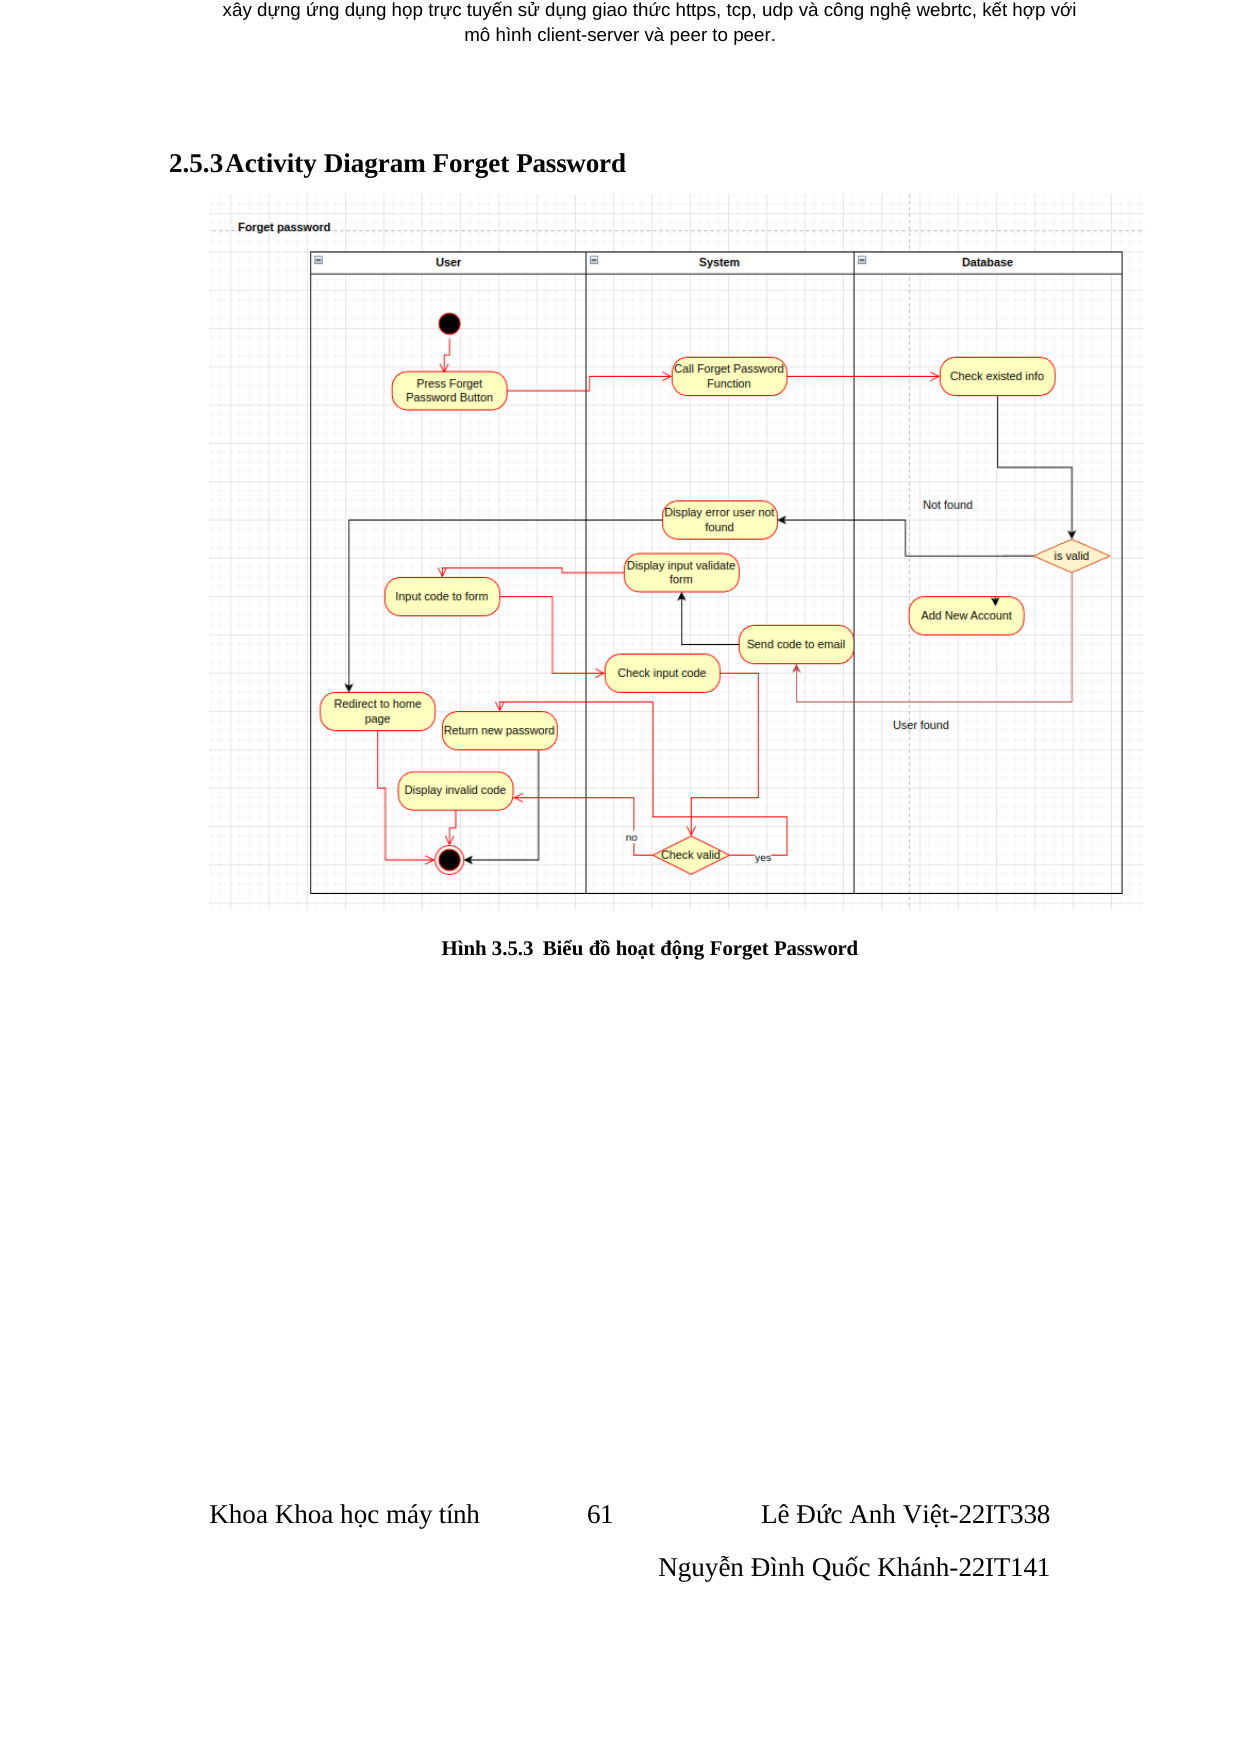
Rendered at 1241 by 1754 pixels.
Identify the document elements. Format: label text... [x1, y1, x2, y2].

text Hình 3.5.3 Biểu đồ hoạt động Forget Password [266, 218, 1034, 960]
picture [209, 194, 1145, 910]
subtitle Activity Diagram Forget Password [169, 147, 1196, 178]
